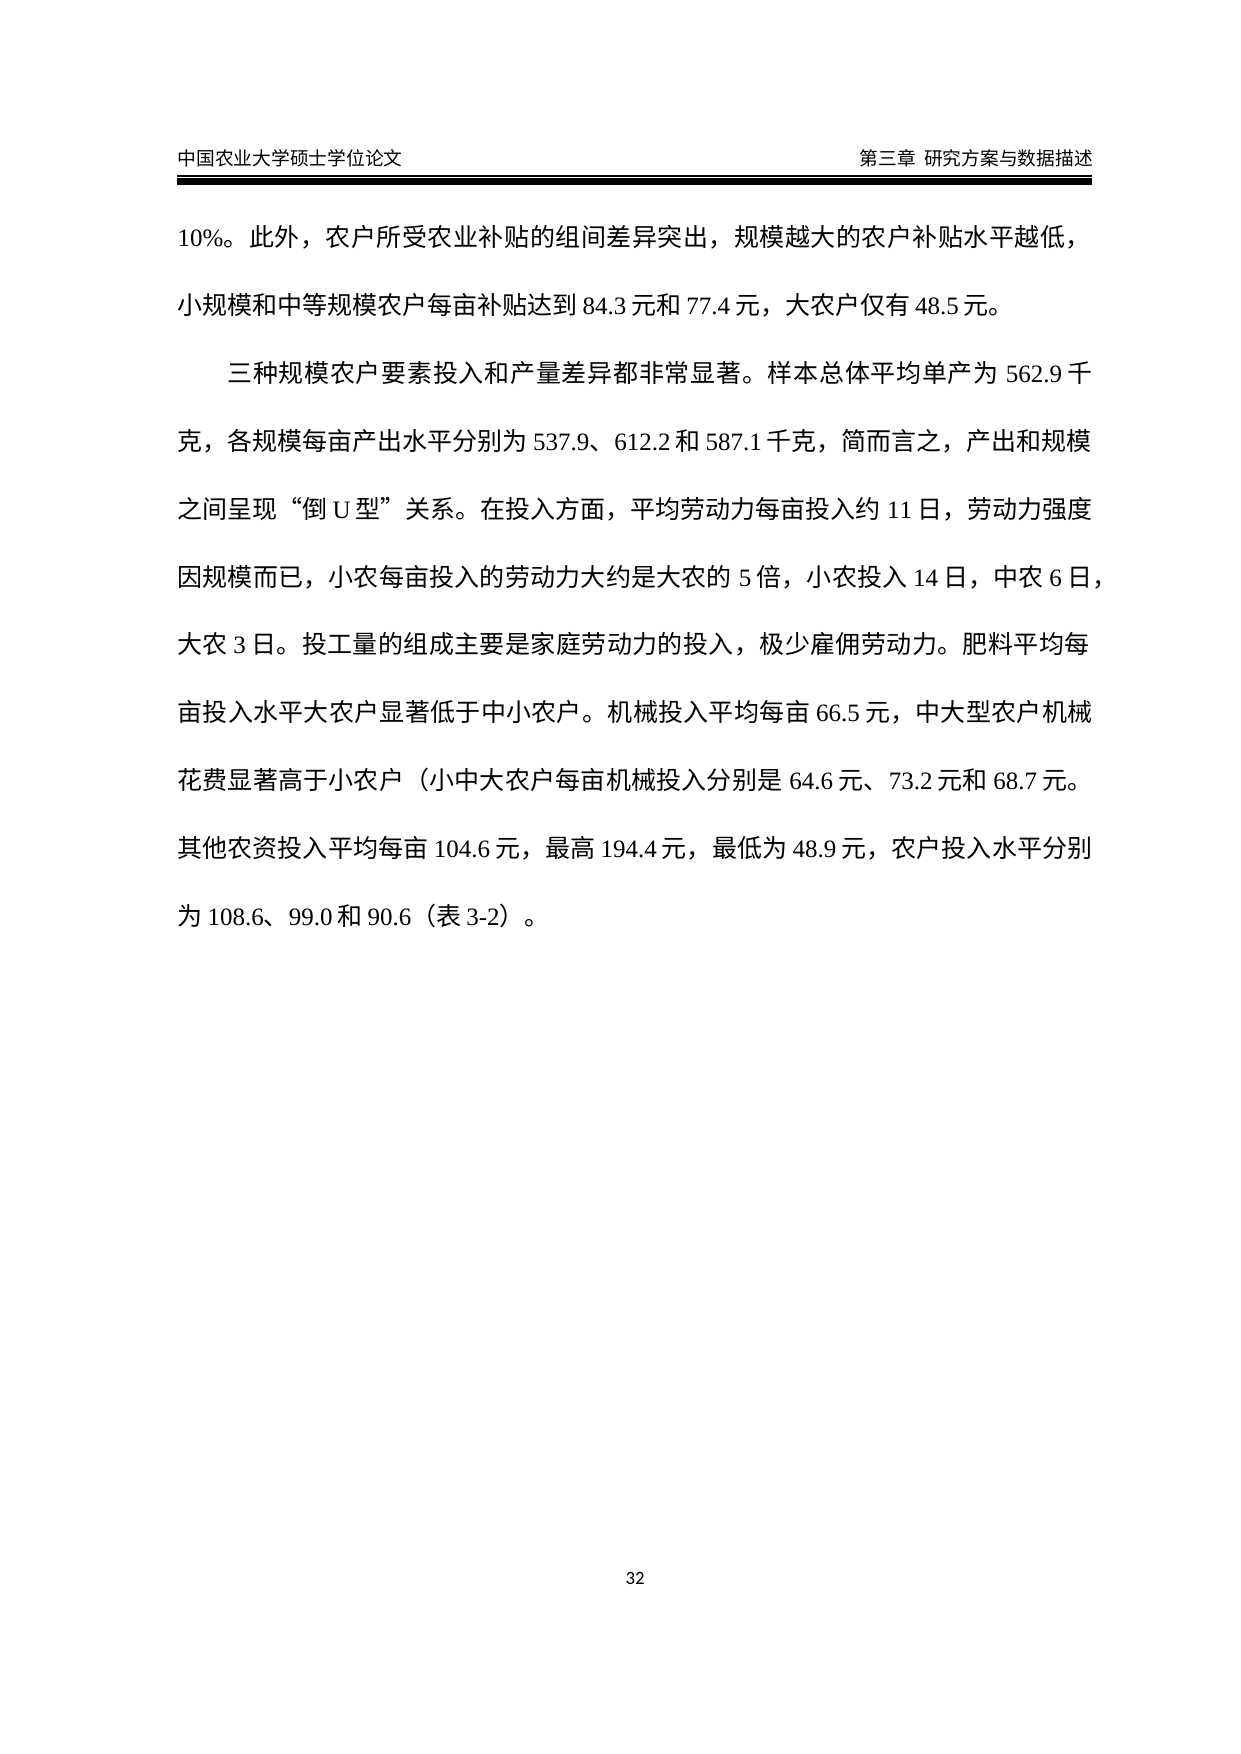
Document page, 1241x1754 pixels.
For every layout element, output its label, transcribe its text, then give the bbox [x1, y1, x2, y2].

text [177, 202, 1092, 337]
text 三种规模农户要素投入和产量差异都非常显著。样本总体平均单产为562.9千克，各规模每亩产出水平分别为537.9、612.2和587.1千克，简而言之，产出和规模之间呈现“倒U型”关系。在投入方面，平均劳动力每亩投入约11日，劳动力强度因规模而已，小农每亩投入的劳动力大约是大农的5倍，小农投入14日，中农6日，大农3日。投工量的组成主要是家庭劳动力的投入，极少雇佣劳动力。肥料平均每亩投入水平大农户显著低于中小农户。机械投入平均每亩66.5元，中大型农户机械花费显著高于小农户（小中大农户每亩机械投入分别是64.6元、73.2元和68.7元。其他农资投入平均每亩104.6元，最高194.4元，最低为48.9元，农户投入水平分别为108.6、99.0和90.6（表3-2）。 [177, 337, 1092, 949]
